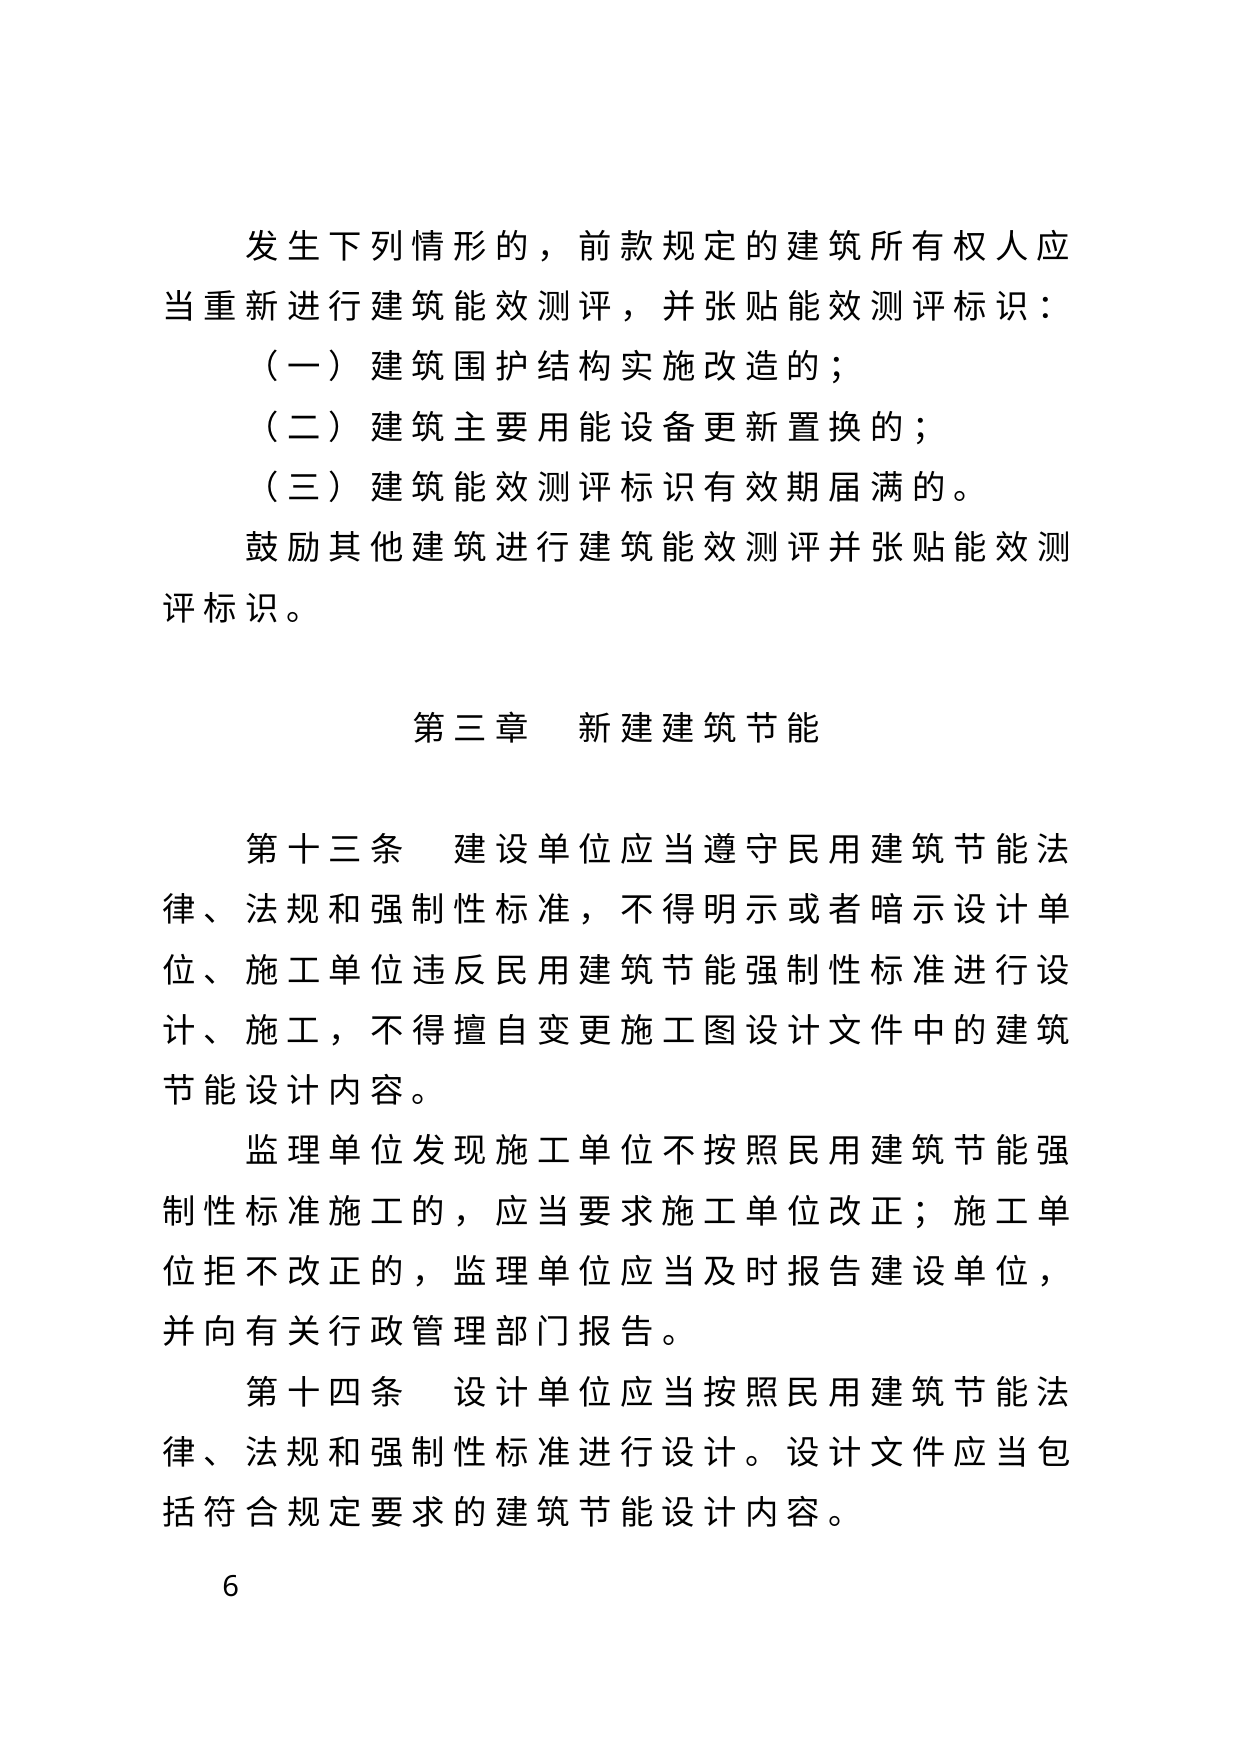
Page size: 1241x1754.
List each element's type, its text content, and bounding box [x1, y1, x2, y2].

text （二）建筑主要用能设备更新置换的； [162, 394, 1078, 455]
text 监理单位发现施工单位不按照民用建筑节能强制性标准施工的，应当要求施工单位改正；施工单位拒不改正的，监理单位应当及时报告建设单位，并向有关行政管理部门报告。 [162, 1118, 1078, 1359]
text 第十四条 设计单位应当按照民用建筑节能法律、法规和强制性标准进行设计。设计文件应当包括符合规定要求的建筑节能设计内容。 [162, 1359, 1078, 1540]
text 鼓励其他建筑进行建筑能效测评并张贴能效测评标识。 [162, 515, 1078, 636]
text （一）建筑围护结构实施改造的； [162, 334, 1078, 394]
text 发生下列情形的，前款规定的建筑所有权人应当重新进行建筑能效测评，并张贴能效测评标识： [162, 213, 1078, 334]
text （三）建筑能效测评标识有效期届满的。 [162, 455, 1078, 515]
text 第十三条 建设单位应当遵守民用建筑节能法律、法规和强制性标准，不得明示或者暗示设计单位、施工单位违反民用建筑节能强制性标准进行设计、施工，不得擅自变更施工图设计文件中的建筑节能设计内容。 [162, 817, 1078, 1118]
text 第三章 新建建筑节能 [162, 696, 1078, 756]
